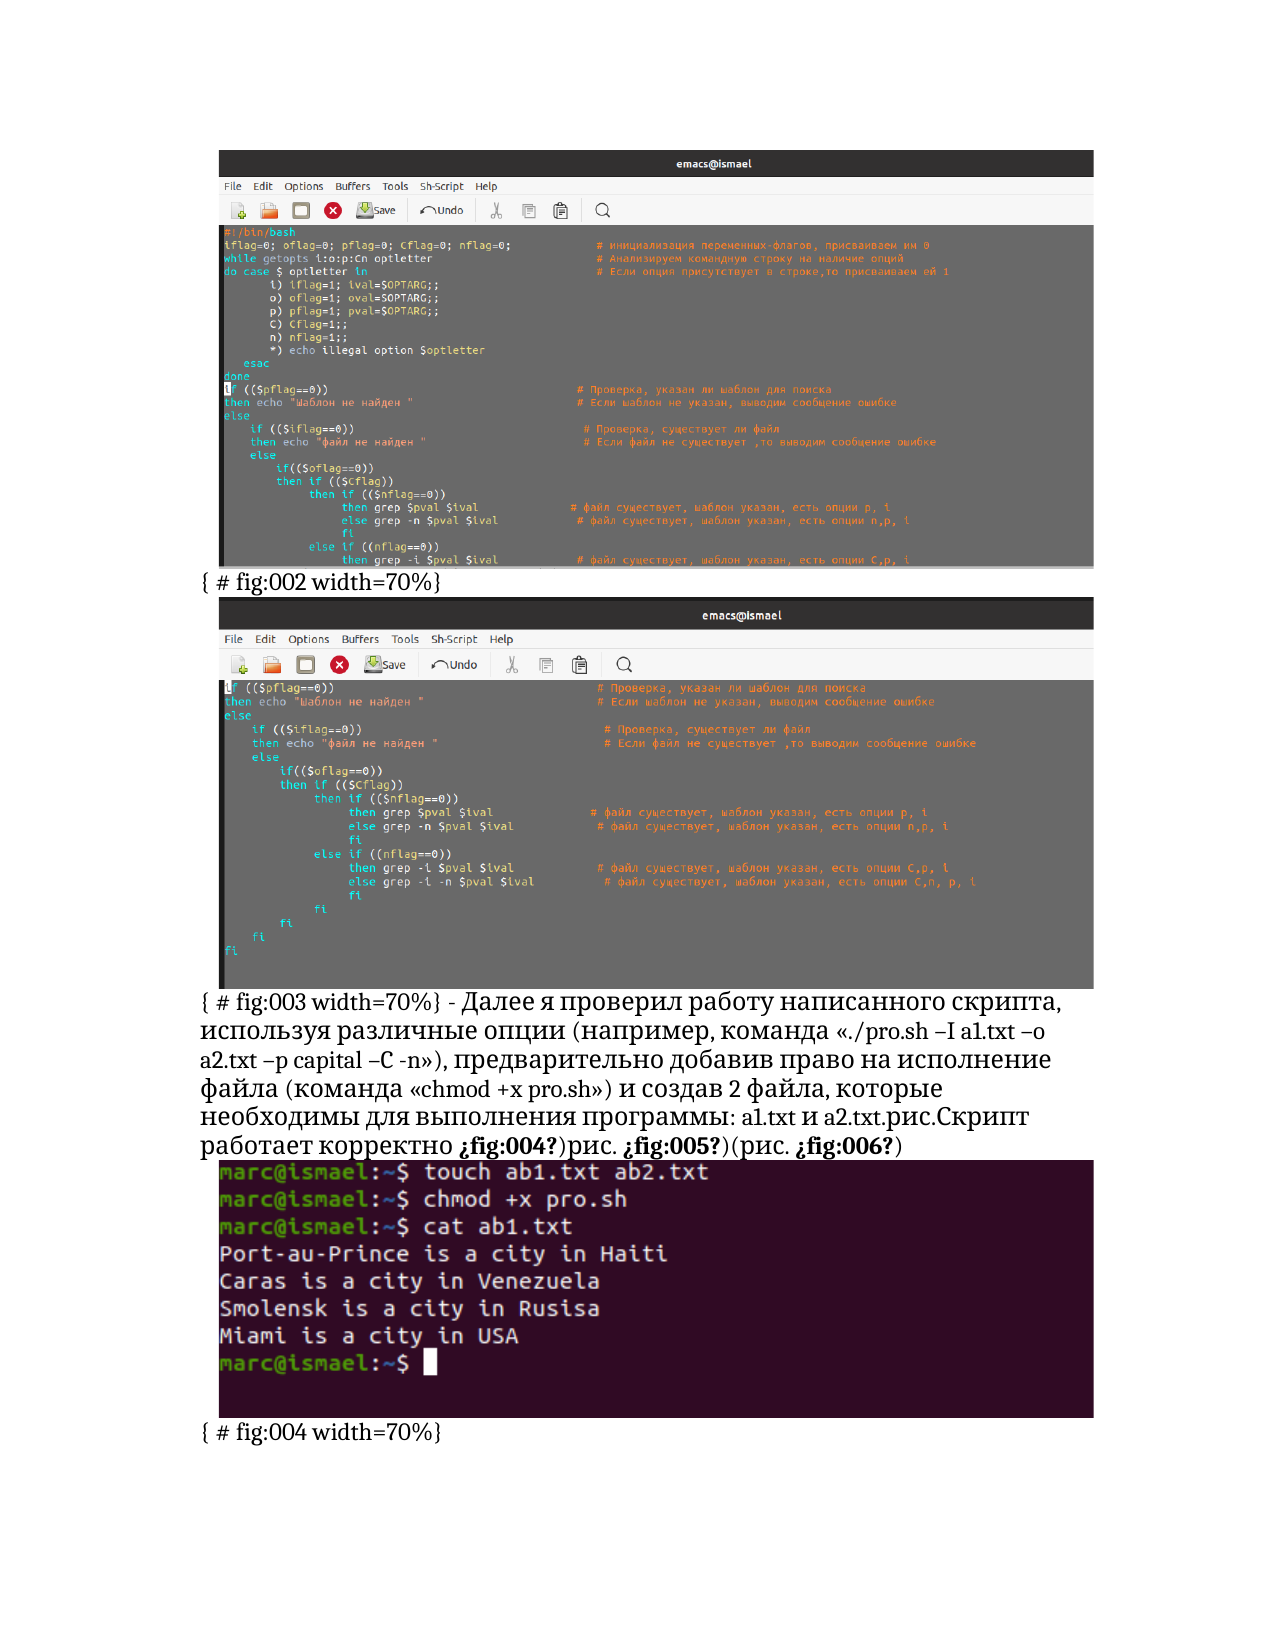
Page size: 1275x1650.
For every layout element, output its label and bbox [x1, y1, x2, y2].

picture [218, 1160, 1094, 1418]
picture [218, 150, 1094, 569]
picture [218, 597, 1094, 989]
text [200, 150, 1075, 1446]
